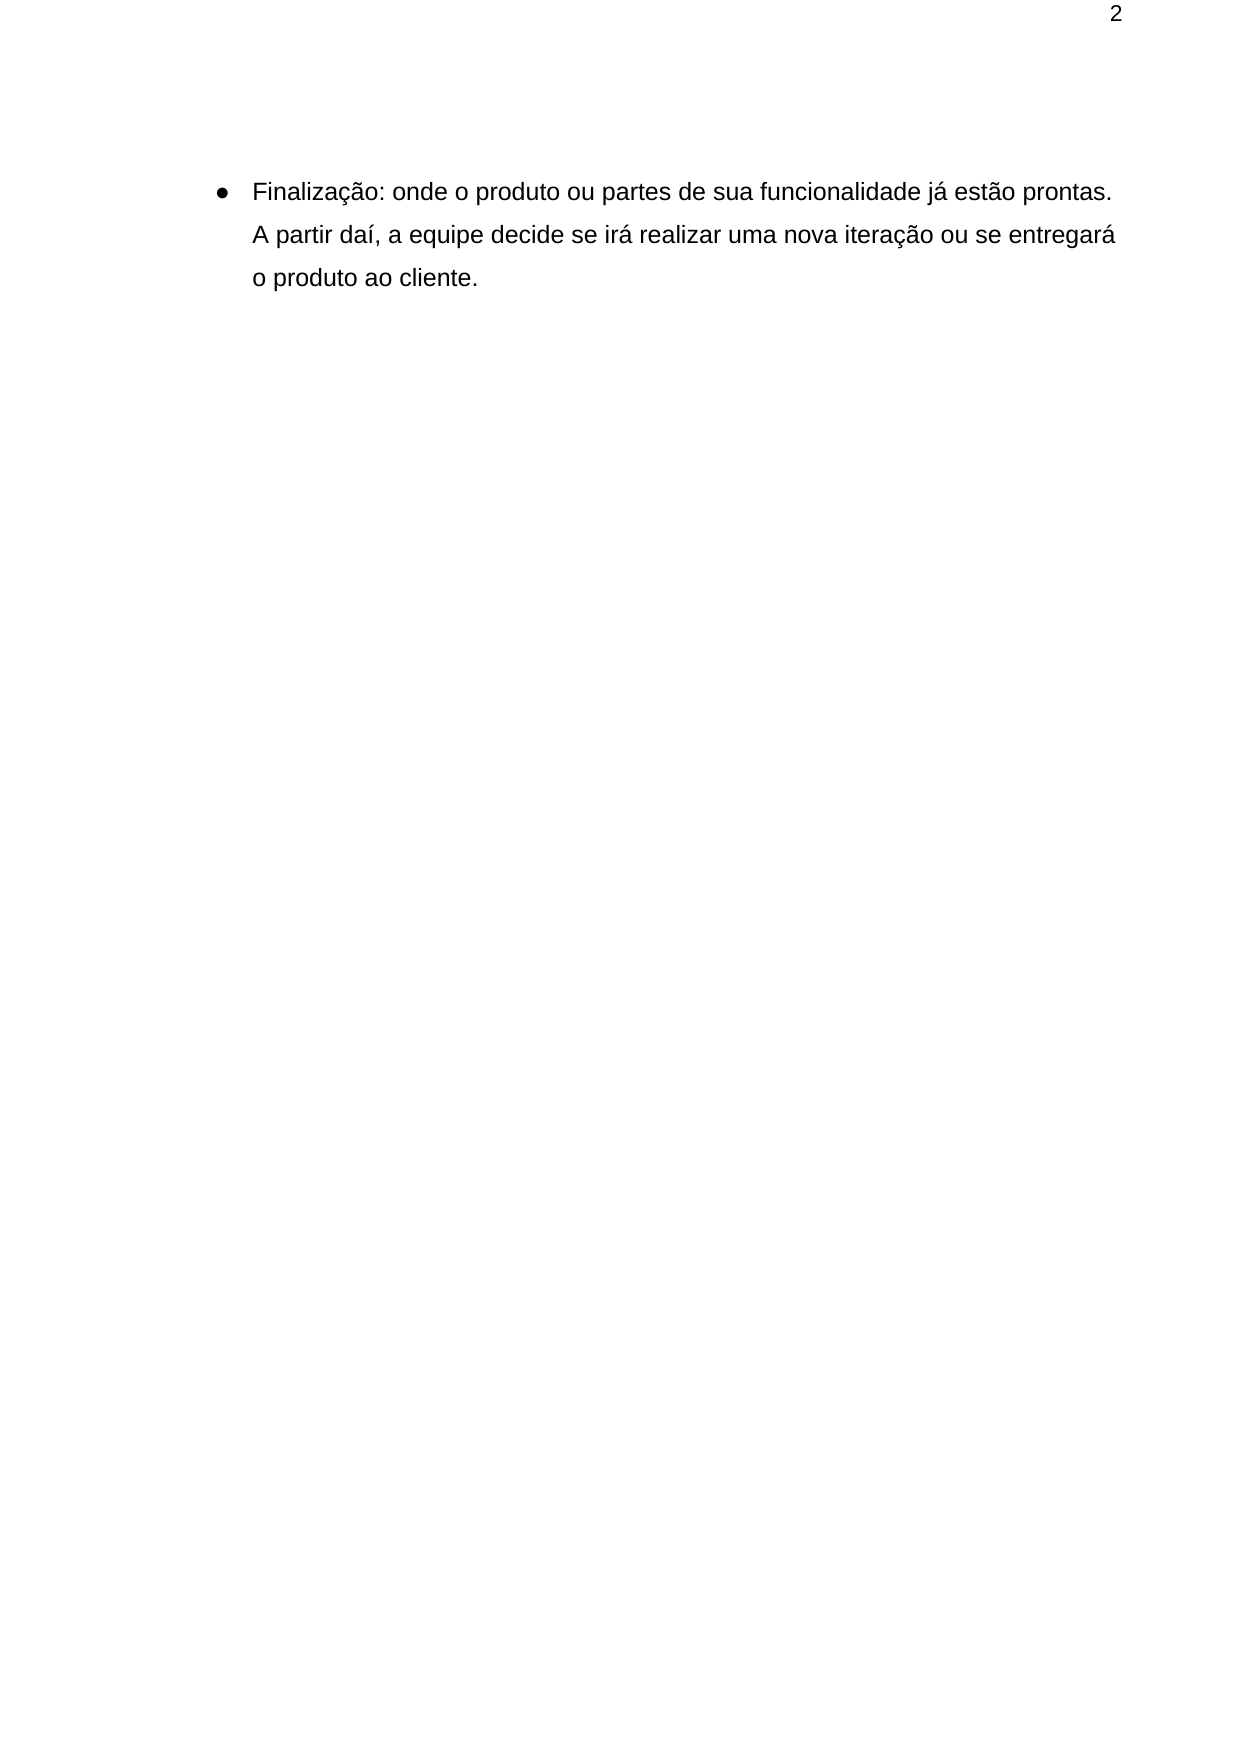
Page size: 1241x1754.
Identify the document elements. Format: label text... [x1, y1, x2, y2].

list Finalização: onde o produto ou partes de sua funcionalidade já estão prontas. A partir daí, a equipe decide se irá realizar uma nova iteração ou se entregará o produto ao cliente. [214, 177, 1122, 292]
